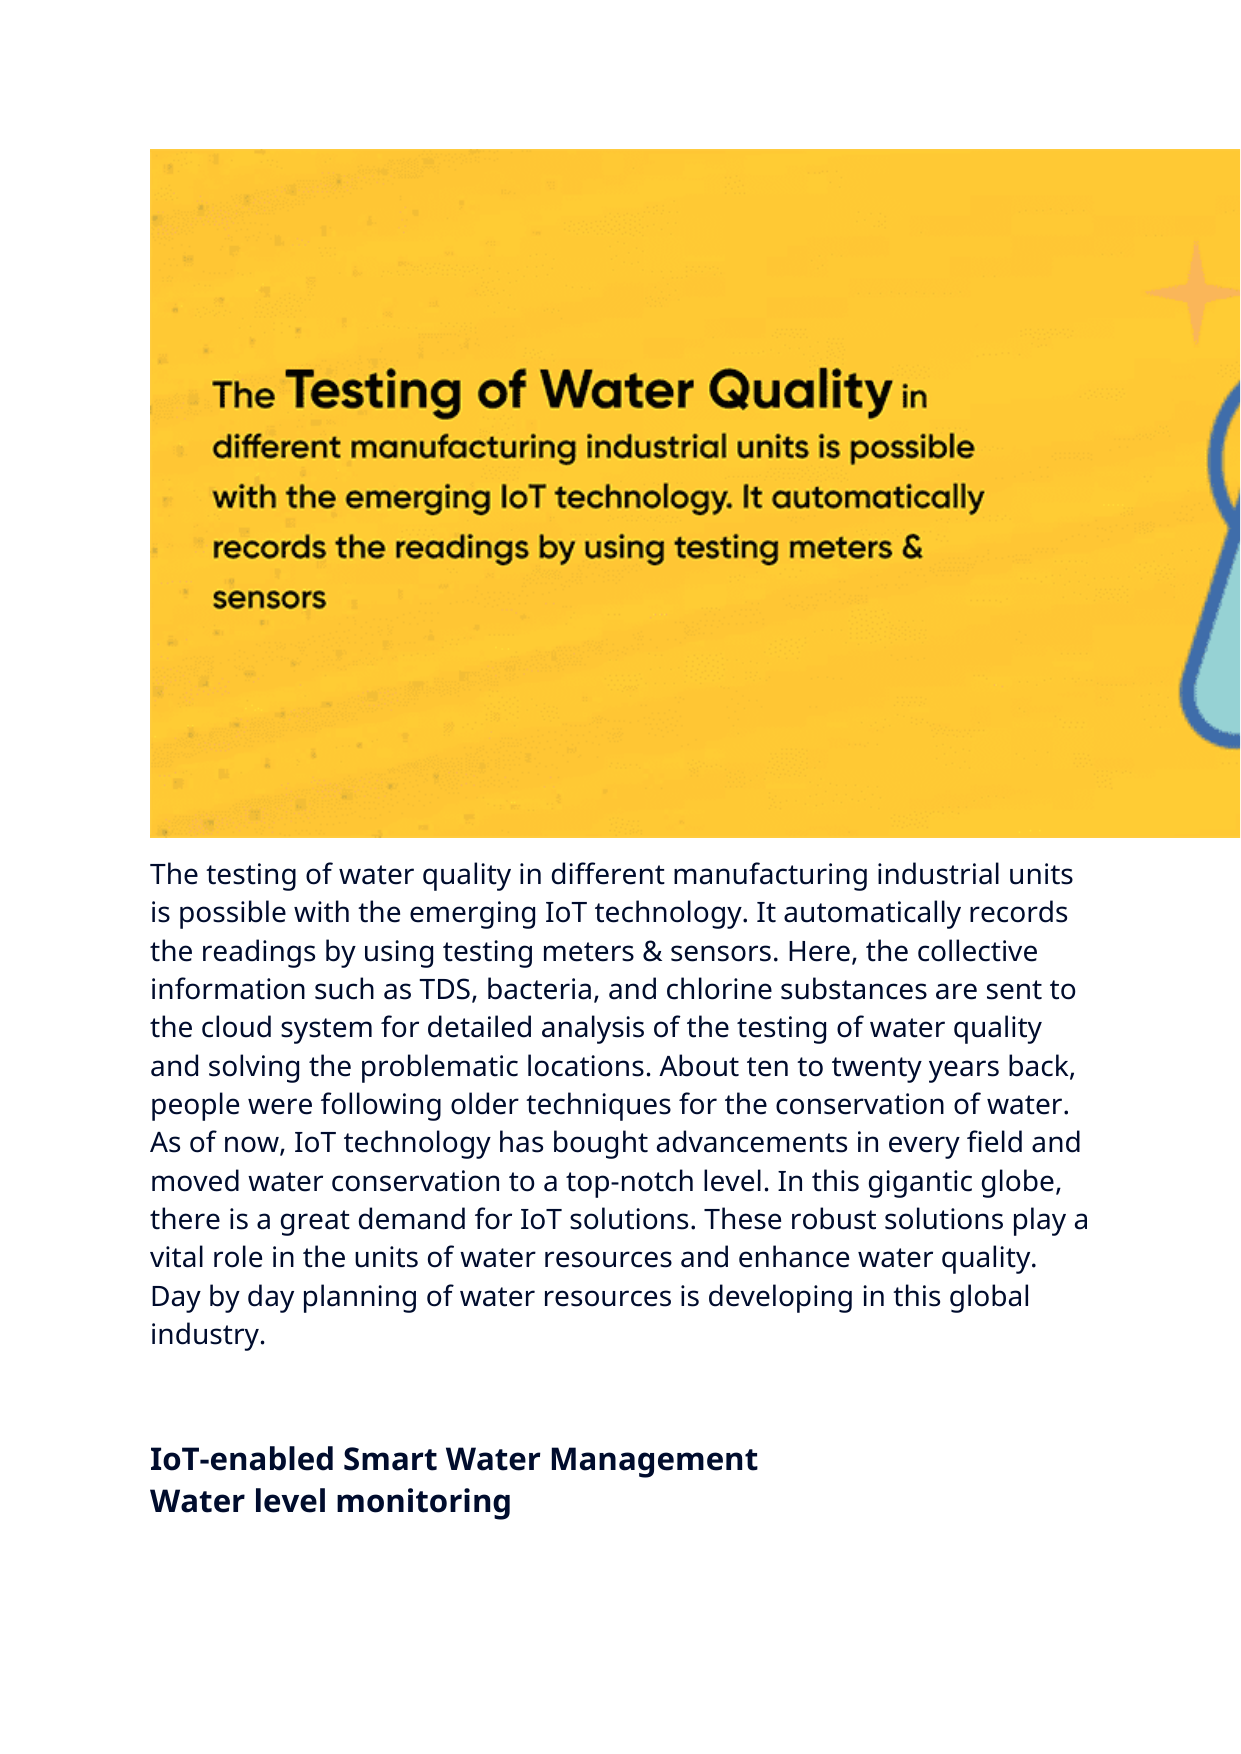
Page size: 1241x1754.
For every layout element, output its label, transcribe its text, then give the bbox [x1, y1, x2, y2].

text Water level monitoring [150, 1479, 1090, 1522]
picture [150, 149, 1241, 838]
text IoT-enabled Smart Water Management [150, 1436, 1090, 1479]
text The testing of water quality in different manufacturing industrial units is possible with the emerging IoT technology. It automatically records the readings by using testing meters & sensors. Here, the collective information such as TDS, bacteria, and chlorine substances are sent to the cloud system for detailed analysis of the testing of water quality and solving the problematic locations. About ten to twenty years back, people were following older techniques for the conservation of water. As of now, IoT technology has bought advancements in every field and moved water conservation to a top-notch level. In this gigantic globe, there is a great demand for IoT solutions. These robust solutions play a vital role in the units of water resources and enhance water quality. Day by day planning of water resources is developing in this global industry. [150, 854, 1090, 1353]
